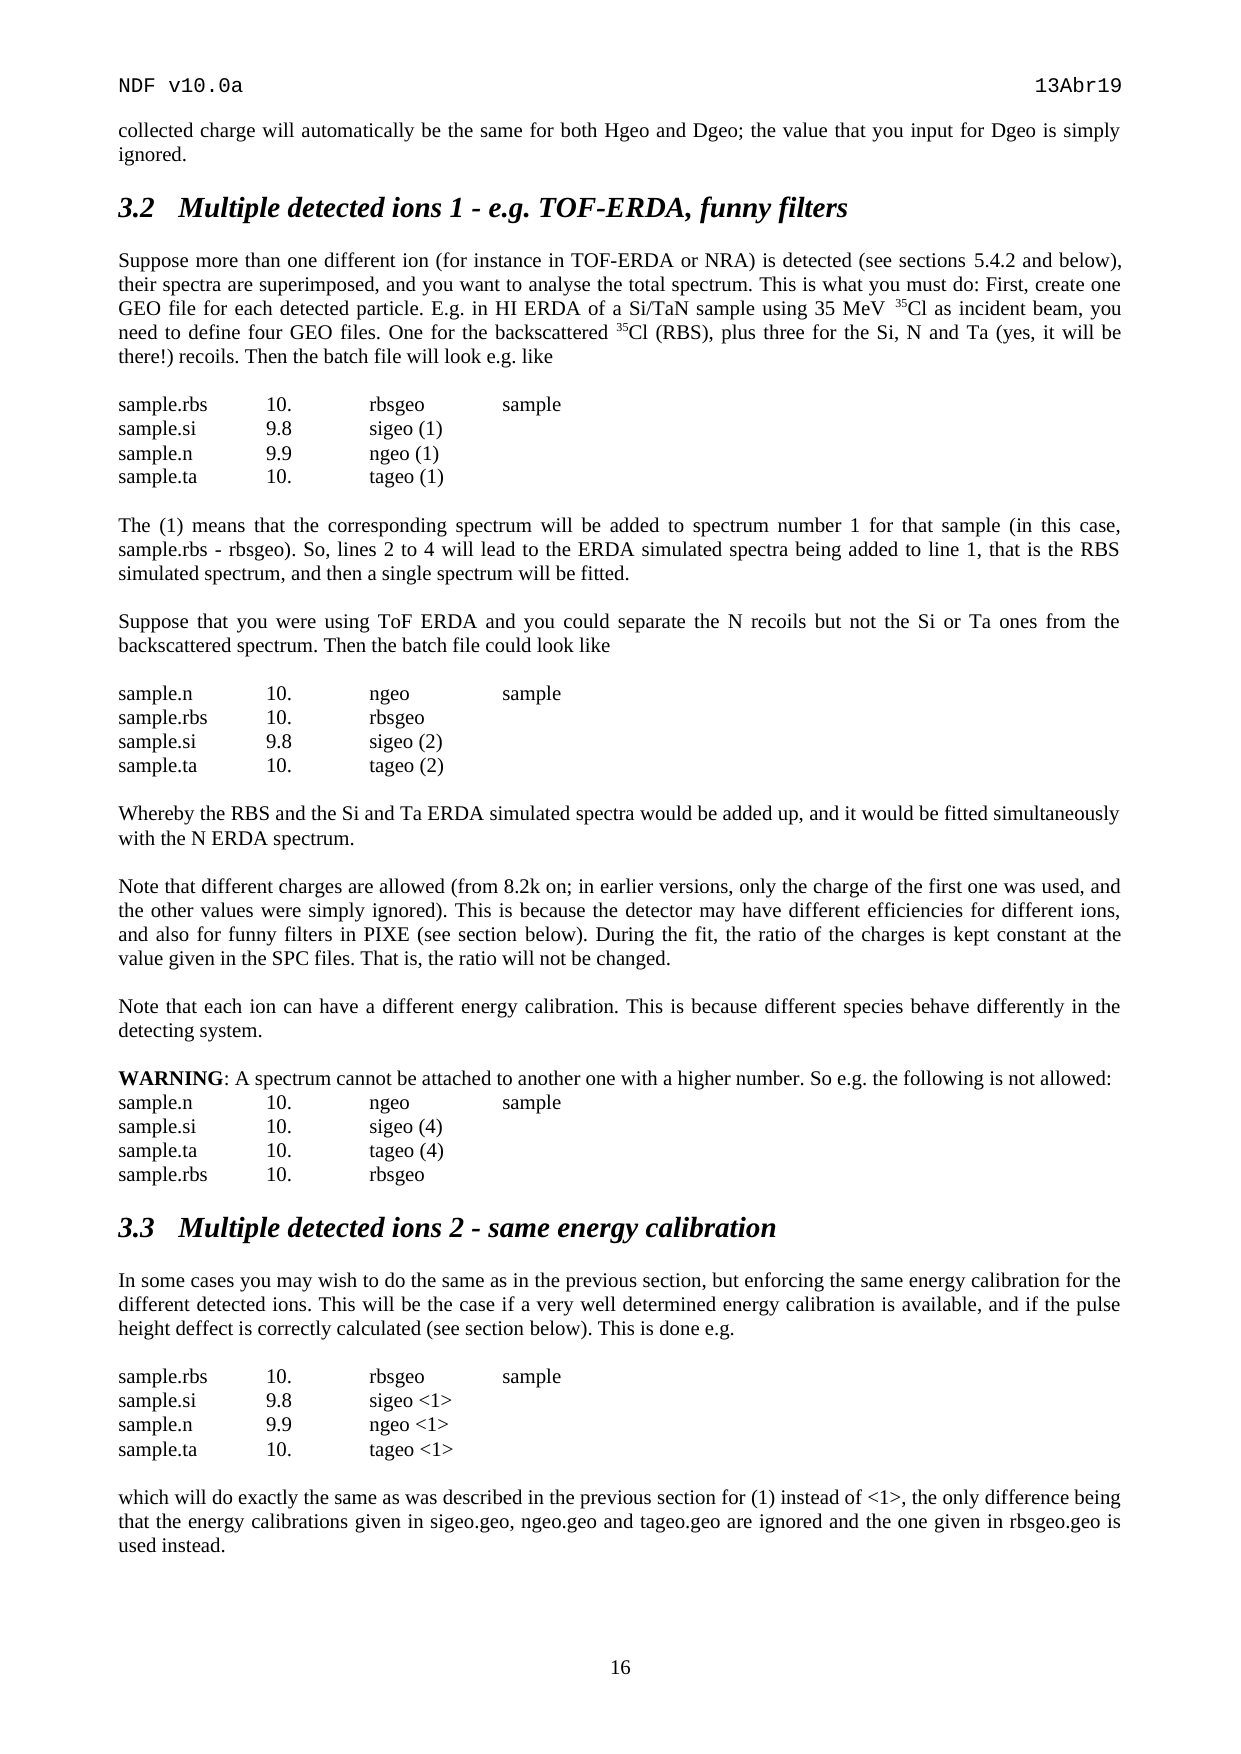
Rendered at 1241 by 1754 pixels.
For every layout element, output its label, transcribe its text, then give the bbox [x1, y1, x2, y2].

text sample.rbs 10. rbsgeo sample [118, 392, 1122, 416]
subtitle Multiple detected ions 2 - same energy calibration [118, 1210, 1122, 1244]
text sample.n 10. ngeo sample [118, 681, 1122, 705]
text sample.si 9.8 sigeo (2) [118, 729, 1122, 753]
text In some cases you may wish to do the same as in the previous section, but enforcing the same energy calibration for the different detected ions. This will be the case if a very well determined energy calibration is available, and if the pulse height deffect is correctly calculated (see section 5.13 below). This is done e.g. [118, 1268, 1122, 1340]
text sample.si 9.8 sigeo <1> [118, 1388, 1122, 1412]
text sample.ta 10. tageo <1> [118, 1436, 1122, 1461]
text sample.rbs 10. rbsgeo [118, 705, 1122, 729]
text WARNING: A spectrum cannot be attached to another one with a higher number. So e.g. the following is not allowed: [118, 1066, 1122, 1090]
text sample.n 10. ngeo sample [118, 1090, 1122, 1114]
text sample.si 9.8 sigeo (1) [118, 416, 1122, 440]
text Suppose that you were using ToF ERDA and you could separate the N recoils but not the Si or Ta ones from the backscattered spectrum. Then the batch file could look like [118, 609, 1122, 657]
text Note that different charges are allowed (from 8.2k on; in earlier versions, only the charge of the first one was used, and the other values were simply ignored). This is because the detector may have different efficiencies for different ions, and also for funny filters in PIXE (see section 5.12.3 below). During the fit, the ratio of the charges is kept constant at the value given in the SPC files. That is, the ratio will not be changed. [118, 873, 1122, 970]
text sample.rbs 10. rbsgeo [118, 1162, 1122, 1186]
text sample.si 10. sigeo (4) [118, 1114, 1122, 1138]
text Suppose more than one different ion (for instance in TOF-ERDA or NRA) is detected (see sections 5.4.2 and 5.4.3 below), their spectra are superimposed, and you want to analyse the total spectrum. This is what you must do: First, create one GEO file for each detected particle. E.g. in HI ERDA of a Si/TaN sample using 35 MeV 35Cl as incident beam, you need to define four GEO files. One for the backscattered 35Cl (RBS), plus three for the Si, N and Ta (yes, it will be there!) recoils. Then the batch file will look e.g. like [118, 248, 1122, 368]
text The (1) means that the corresponding spectrum will be added to spectrum number 1 for that sample (in this case, sample.rbs - rbsgeo). So, lines 2 to 4 will lead to the ERDA simulated spectra being added to line 1, that is the RBS simulated spectrum, and then a single spectrum will be fitted. [118, 513, 1122, 585]
text sample.ta 10. tageo (2) [118, 753, 1122, 777]
subtitle Multiple detected ions 1 - e.g. TOF-ERDA, funny filters [118, 190, 1122, 224]
text sample.n 9.9 ngeo <1> [118, 1412, 1122, 1436]
text sample.ta 10. tageo (4) [118, 1138, 1122, 1162]
text Note that each ion can have a different energy calibration. This is because different species behave differently in the detecting system. [118, 994, 1122, 1042]
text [118, 118, 1122, 166]
text sample.rbs 10. rbsgeo sample [118, 1364, 1122, 1388]
text Whereby the RBS and the Si and Ta ERDA simulated spectra would be added up, and it would be fitted simultaneously with the spectrum. [118, 801, 1122, 849]
text which will do exactly the same as was described in the previous section for (1) instead of <1>, the only difference being that the energy calibrations given in sigeo.geo, ngeo.geo and tageo.geo are ignored and the one given in rbsgeo.geo is used instead. [118, 1484, 1122, 1557]
text sample.ta 10. tageo (1) [118, 464, 1122, 488]
text sample.n 9.9 ngeo (1) [118, 440, 1122, 464]
